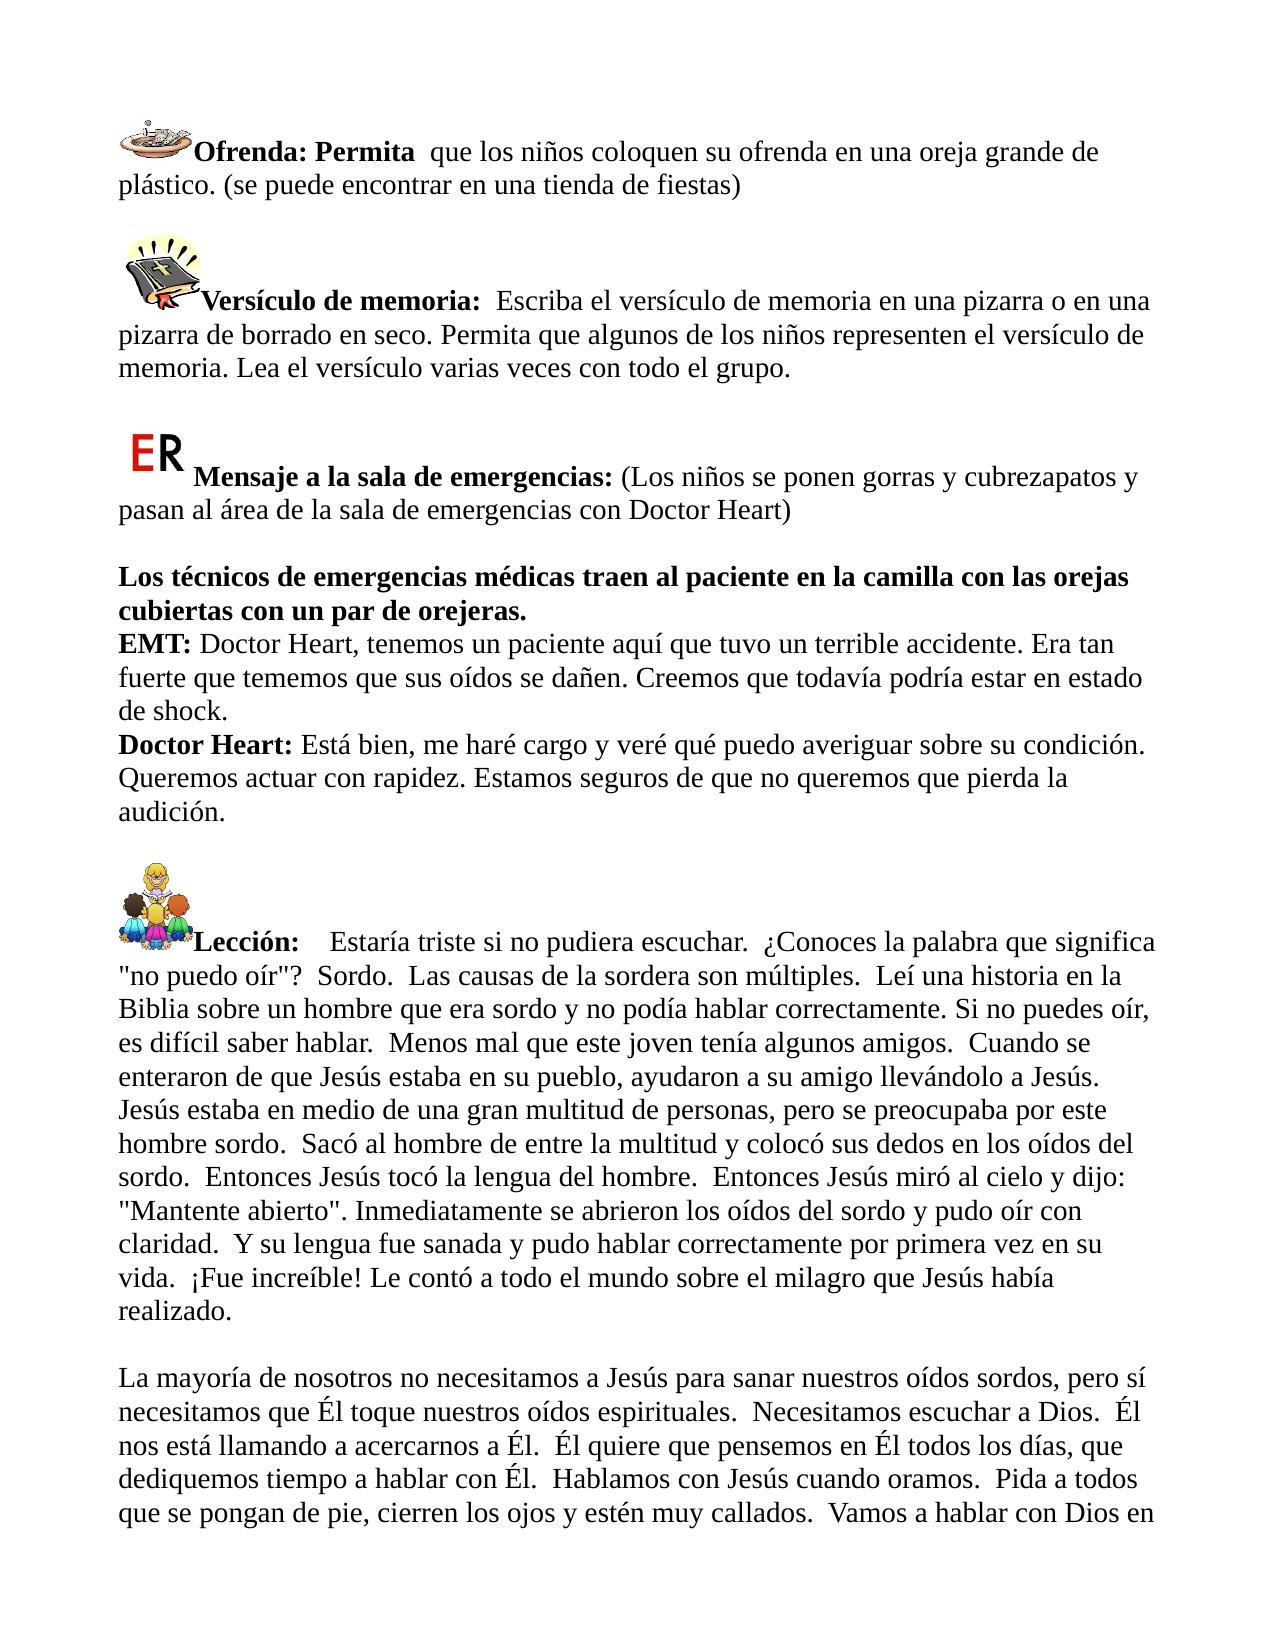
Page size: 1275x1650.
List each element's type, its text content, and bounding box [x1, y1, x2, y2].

text Los técnicos de emergencias médicas traen al paciente en la camilla con las orejas cubiertas con un par de orejeras. [118, 559, 1157, 626]
picture [118, 861, 194, 952]
picture [118, 417, 194, 486]
text Ofrenda: Permita que los niños coloquen su ofrenda en una oreja grande de plástico. (se puede encontrar en una tienda de fiestas) [118, 118, 1157, 201]
picture [125, 234, 201, 311]
text Doctor Heart: Está bien, me haré cargo y veré qué puedo averiguar sobre su condición. Queremos actuar con rapidez. Estamos seguros de que no queremos que pierda la audición. [118, 727, 1157, 828]
picture [118, 118, 194, 161]
text EMT: Doctor Heart, tenemos un paciente aquí que tuvo un terrible accidente. Era tan fuerte que tememos que sus oídos se dañen. Creemos que todavía podría estar en estado de shock. [118, 626, 1157, 727]
text Mensaje a la sala de emergencias: (Los niños se ponen gorras y cubrezapatos y pasan al área de la sala de emergencias con Doctor Heart) [118, 417, 1157, 526]
text Versículo de memoria: Escriba el versículo de memoria en una pizarra o en una pizarra de borrado en seco. Permita que algunos de los niños representen el versículo de memoria. Lea el versículo varias veces con todo el grupo. [118, 234, 1157, 384]
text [118, 1361, 1157, 1528]
text Lección: Estaría triste si no pudiera escuchar. ¿Conoces la palabra que significa "no puedo oír"? Sordo. Las causas de la sordera son múltiples. Leí una historia en la Biblia sobre un hombre que era sordo y no podía hablar correctamente. Si no puedes oír, es difícil saber hablar. Menos mal que este joven tenía algunos amigos. Cuando se enteraron de que Jesús estaba en su pueblo, ayudaron a su amigo llevándolo a Jesús. Jesús estaba en medio de una gran multitud de personas, pero se preocupaba por este hombre sordo. Sacó al hombre de entre la multitud y colocó sus dedos en los oídos del sordo. Entonces Jesús tocó la lengua del hombre. Entonces Jesús miró al cielo y dijo: "Mantente abierto". Inmediatamente se abrieron los oídos del sordo y pudo oír con claridad. Y su lengua fue sanada y pudo hablar correctamente por primera vez en su vida. ¡Fue increíble! Le contó a todo el mundo sobre el milagro que Jesús había realizado. [118, 861, 1157, 1327]
